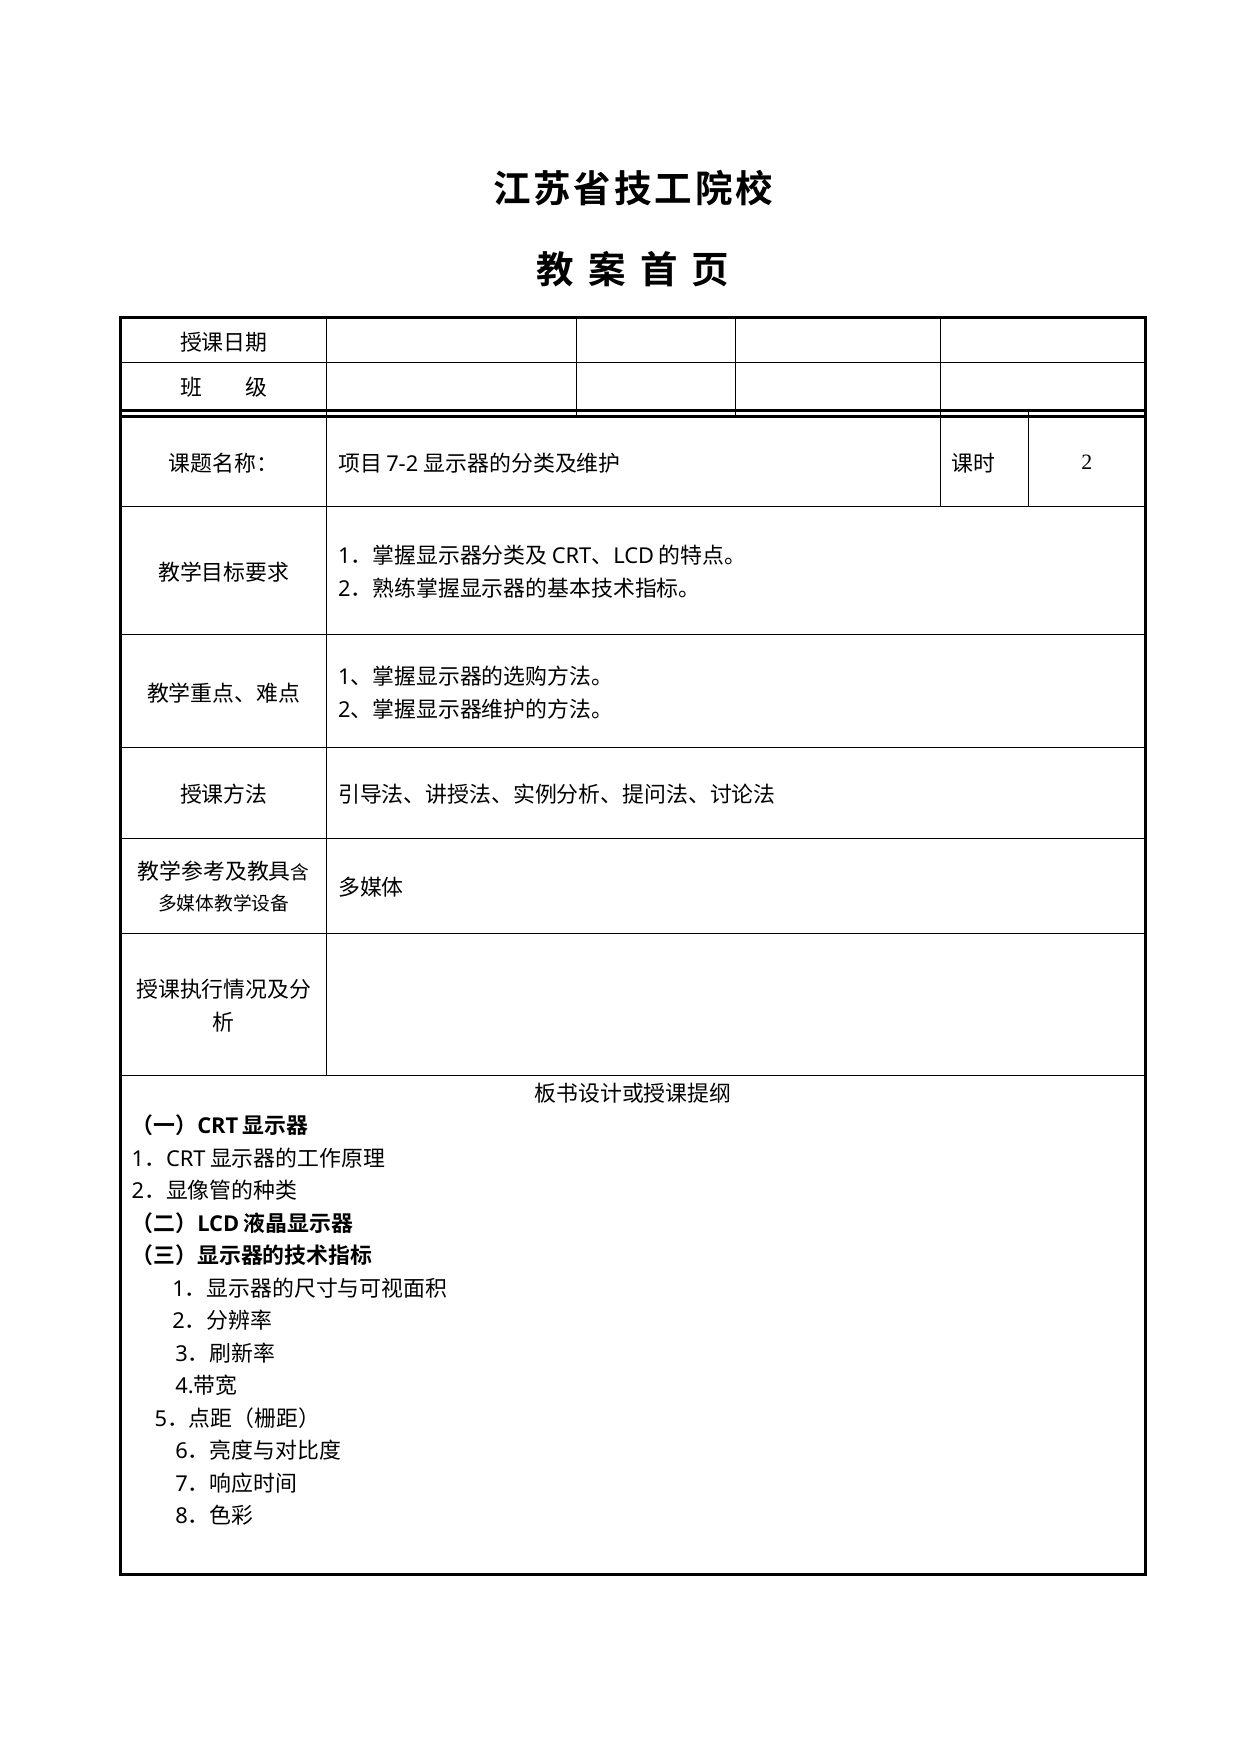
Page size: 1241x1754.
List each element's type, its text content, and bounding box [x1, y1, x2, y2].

table_header [577, 319, 735, 362]
table_header 授课日期 [122, 319, 326, 362]
table_header [941, 319, 1144, 362]
table_header [736, 319, 940, 362]
table_cell [736, 363, 940, 408]
table_cell 1．掌握显示器分类及CRT、LCD的特点。 2．熟练掌握显示器的基本技术指标。 [327, 507, 1144, 634]
table_cell 项目7-2 显示器的分类及维护 [327, 418, 940, 506]
table_cell [327, 934, 1144, 1074]
table_cell 教学目标要求 [122, 507, 326, 634]
table_header [327, 319, 576, 362]
table_cell [327, 363, 576, 408]
table_cell [941, 363, 1144, 408]
table_cell 课时 [941, 418, 1028, 506]
table_cell 课题名称： [122, 418, 326, 506]
table_cell 1、掌握显示器的选购方法。 2、掌握显示器维护的方法。 [327, 635, 1144, 747]
table_cell 教学参考及教具含多媒体教学设备 [122, 839, 326, 933]
table_cell 授课执行情况及分析 [122, 934, 326, 1074]
table_cell 多媒体 [327, 839, 1144, 933]
table_cell 教学重点、难点 [122, 635, 326, 747]
table_cell [577, 363, 735, 408]
table_cell 班 级 [122, 363, 326, 408]
table_cell 板书设计或授课提纲 （一）CRT显示器 1．CRT显示器的工作原理 2．显像管的种类 （二）LCD液晶显示器 （三）显示器的技术指标 1．显示器的尺寸与可视面积 2．分辨率 3．刷新率 4.带宽 5．点距（栅距） 6．亮度与对比度 7．响应时间 8．色彩 [122, 1076, 1144, 1573]
table_cell 引导法、讲授法、实例分析、提问法、讨论法 [327, 748, 1144, 838]
table_cell 授课方法 [122, 748, 326, 838]
text 江苏省技工院校 [131, 154, 1134, 219]
table_cell 2 [1029, 418, 1144, 506]
text 教 案 首 页 [131, 235, 1134, 300]
